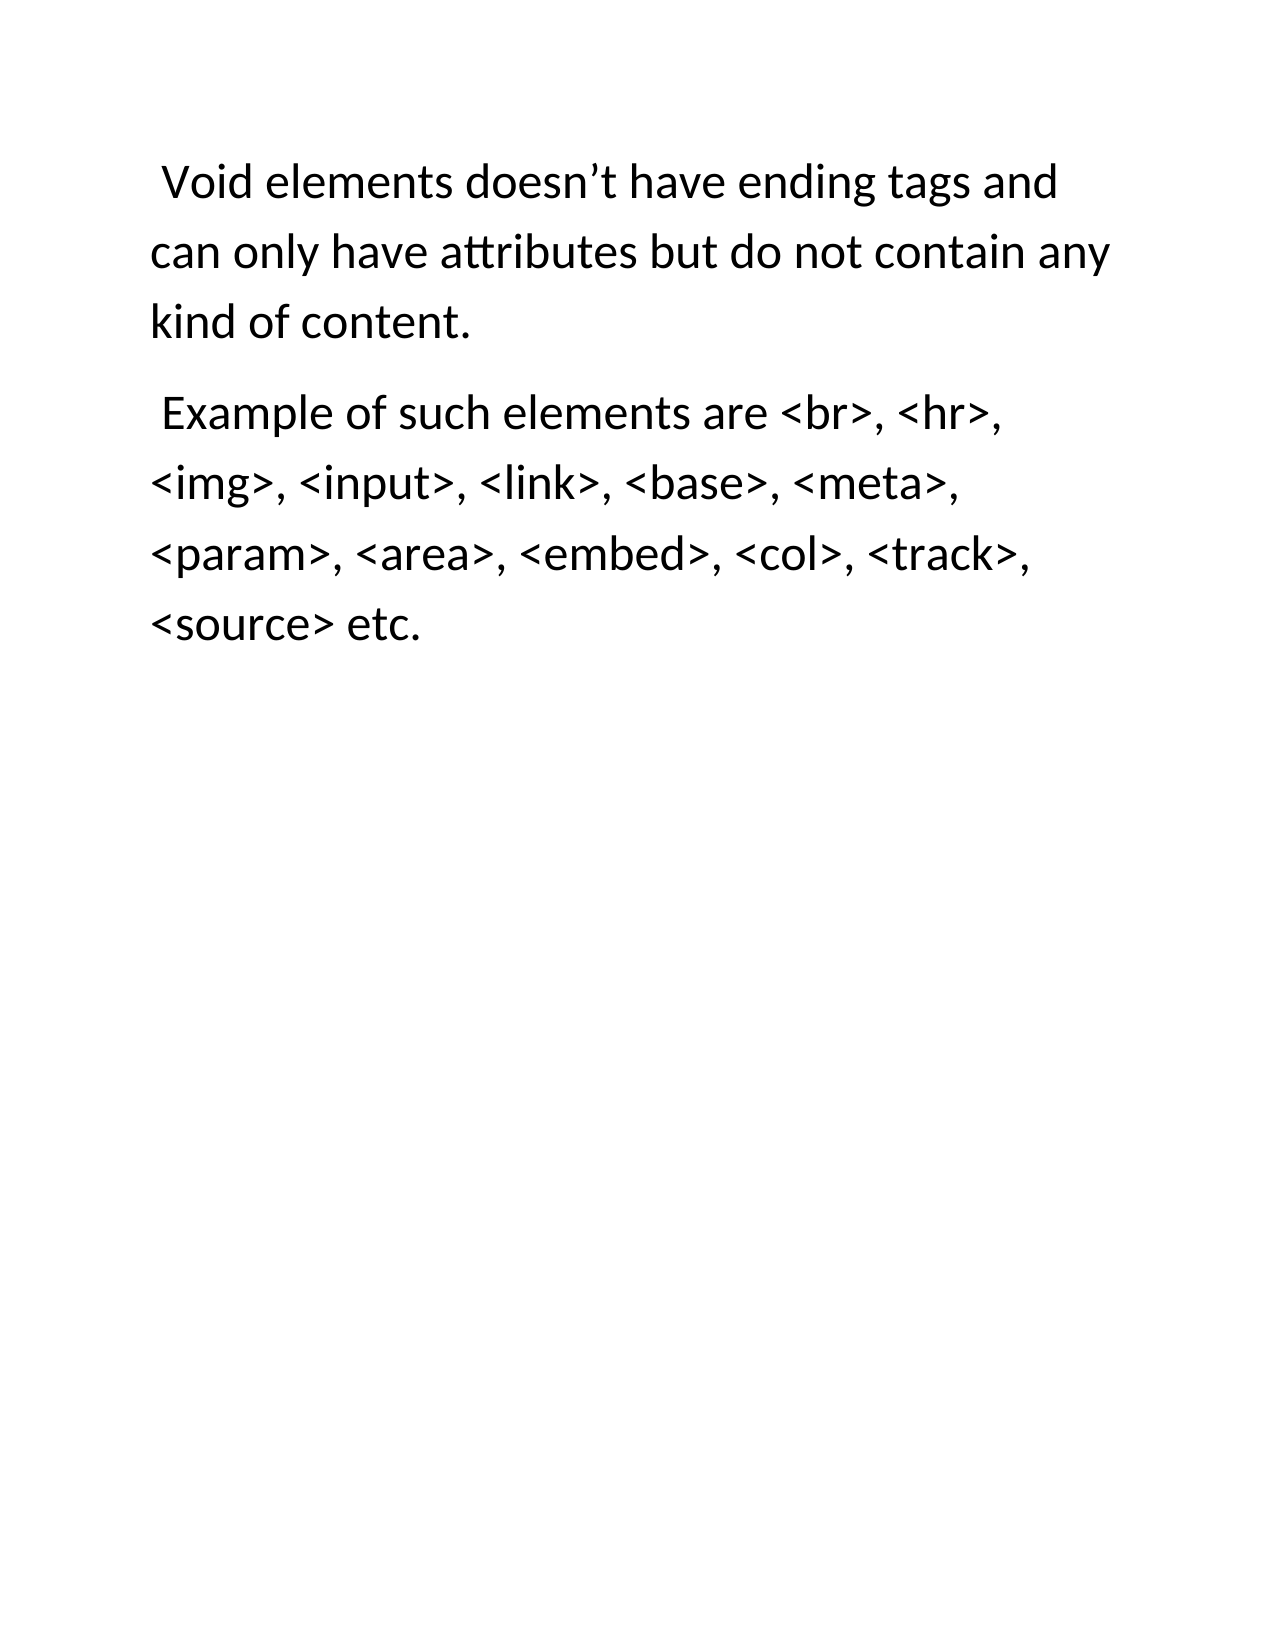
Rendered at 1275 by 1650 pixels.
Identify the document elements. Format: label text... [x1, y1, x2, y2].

text Void elements doesn’t have ending tags and can only have attributes but do not contain any kind of content. [150, 150, 1125, 351]
text Example of such elements are <br>, <hr>, <img>, <input>, <link>, <base>, <meta>, <param>, <area>, <embed>, <col>, <track>, <source> etc. [150, 381, 1125, 652]
